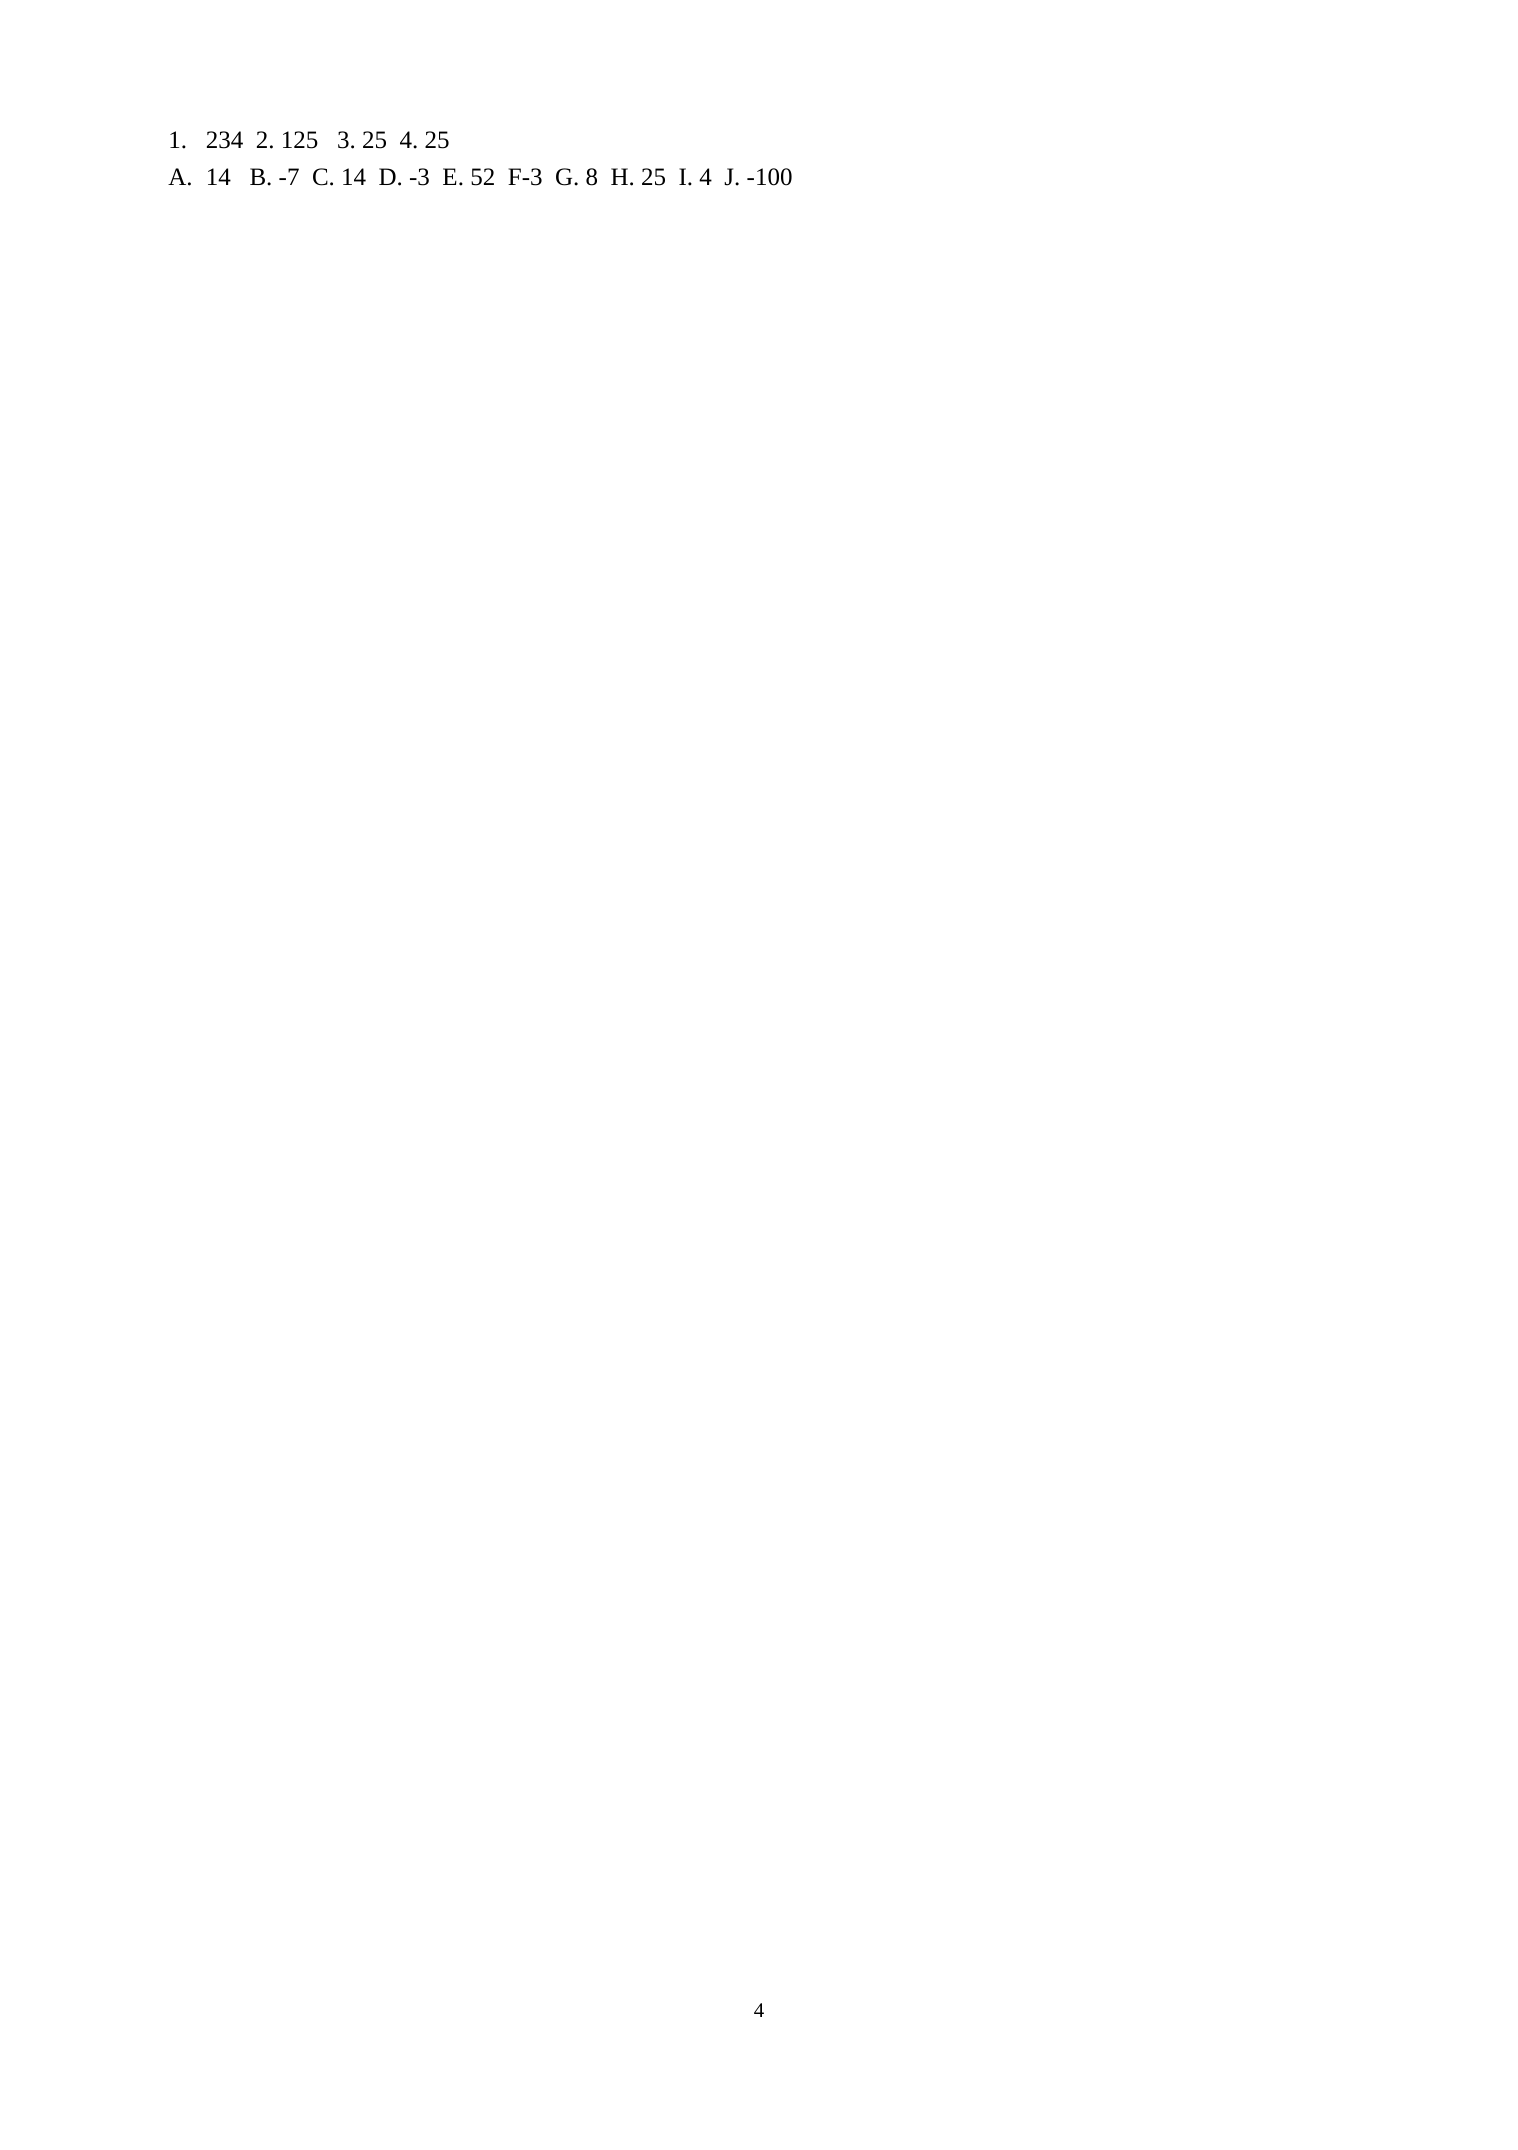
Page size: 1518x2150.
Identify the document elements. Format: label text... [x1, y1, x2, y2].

list 14 B. -7 C. 14 D. -3 E. 52 F-3 G. 8 H. 25 I. 4 J. -100 [168, 158, 1399, 196]
list 234 2. 125 3. 25 4. 25 [168, 121, 1399, 158]
